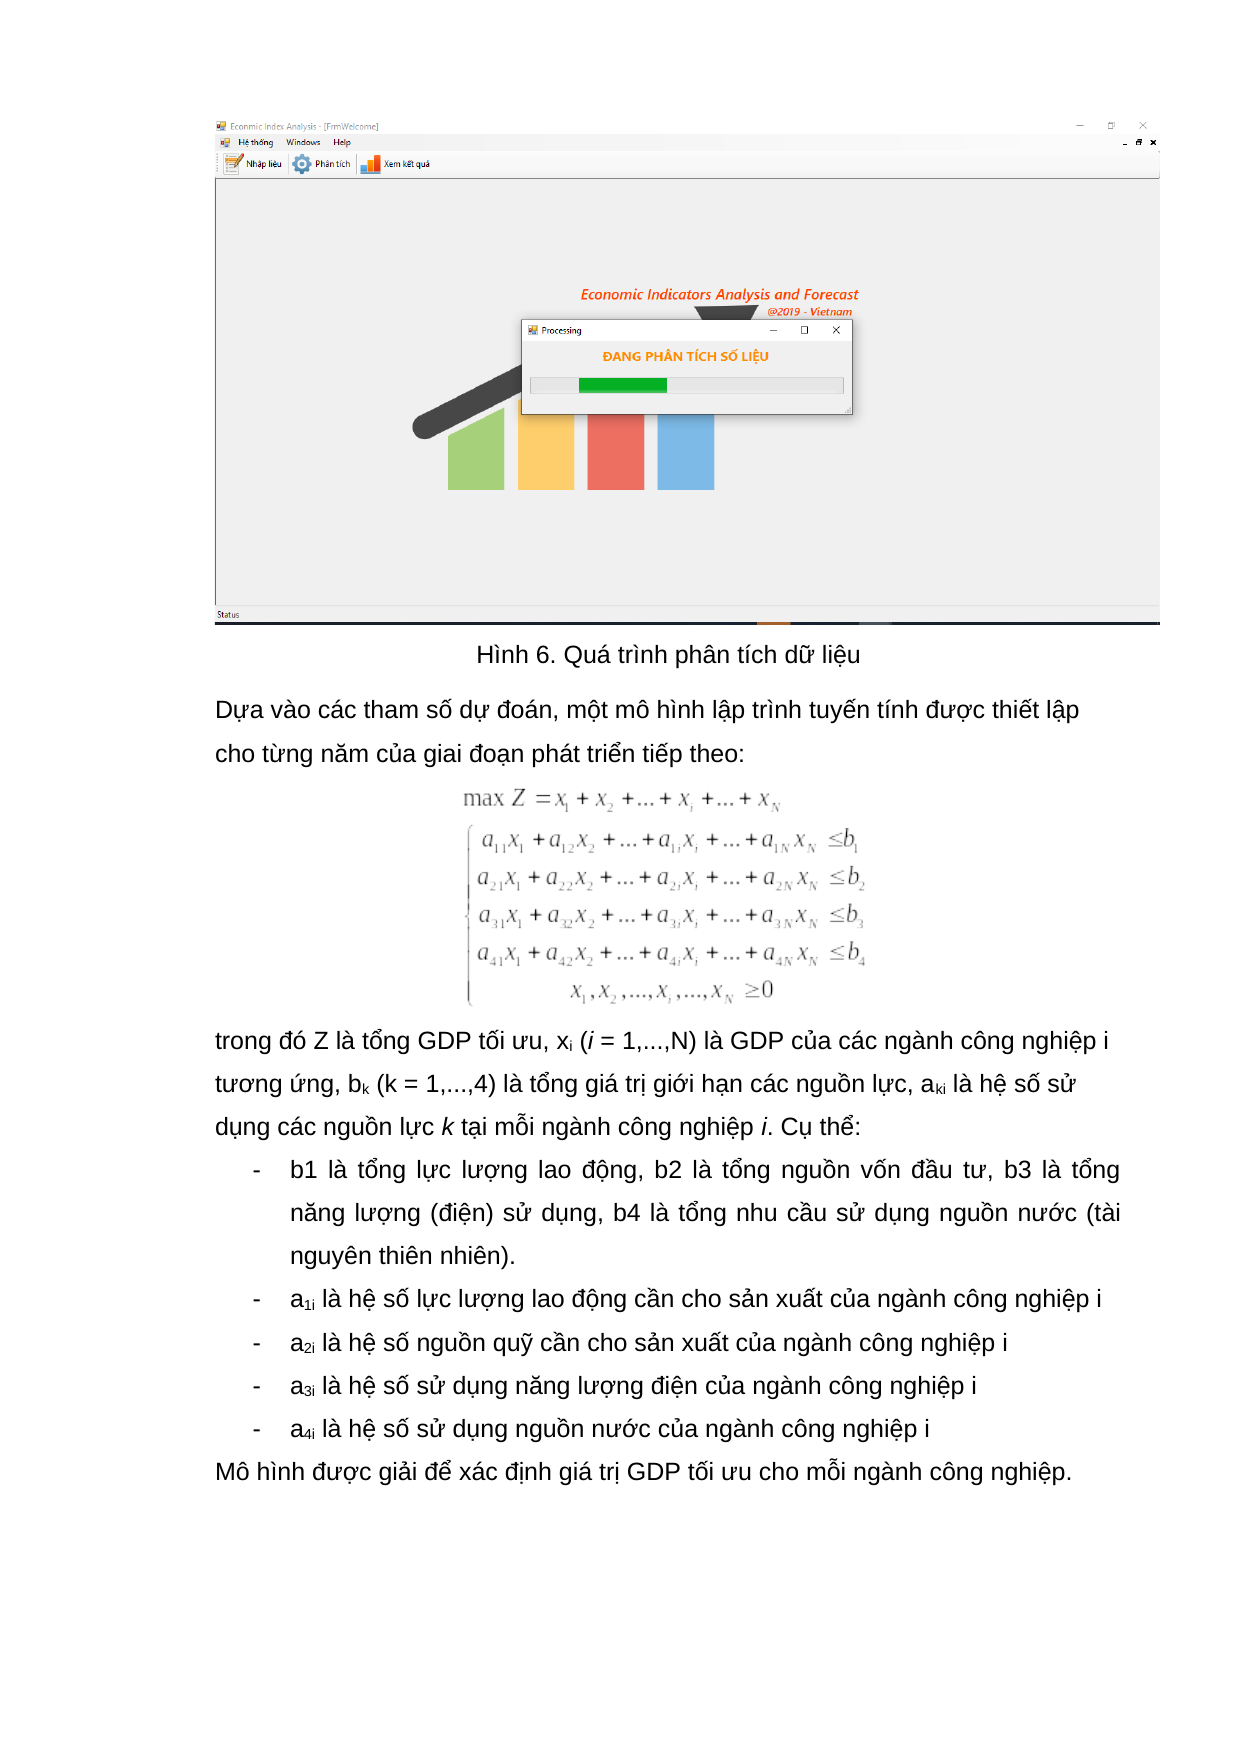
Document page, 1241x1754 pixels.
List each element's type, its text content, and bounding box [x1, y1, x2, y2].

picture [214, 118, 1160, 625]
list b1 là tổng lực lượng lao động, b2 là tổng nguồn vốn đầu tư, b3 là tổng năng lượng (điện) sử dụng, b4 là tổng nhu cầu sử dụng nguồn nước (tài nguyên thiên nhiên). [252, 1155, 1122, 1270]
text Dựa vào các tham số dự đoán, một mô hình lập trình tuyến tính được thiết lập cho từng năm của giai đoạn phát triển tiếp theo: [215, 696, 1122, 767]
list a1i là hệ số lực lượng lao động cần cho sản xuất của ngành công nghiệp i [252, 1284, 1122, 1313]
list a4i là hệ số sử dụng nguồn nước của ngành công nghiệp i [252, 1414, 1122, 1443]
list a2i là hệ số nguồn quỹ cần cho sản xuất của ngành công nghiệp i [252, 1328, 1122, 1356]
text Mô hình được giải để xác định giá trị GDP tối ưu cho mỗi ngành công nghiệp. [215, 1457, 1122, 1486]
text trong đó Z là tổng GDP tối ưu, xi (i = 1,...,N) là GDP của các ngành công nghiệp i tương ứng, bk (k = 1,...,4) là tổng giá trị giới hạn các nguồn lực, aki là hệ số sử dụng các nguồn lực k tại mỗi ngành công nghiệp i. Cụ thể: [215, 1026, 1122, 1141]
text Hình 6. Quá trình phân tích dữ liệu [215, 640, 1122, 669]
list a3i là hệ số sử dụng năng lượng điện của ngành công nghiệp i [252, 1371, 1122, 1399]
